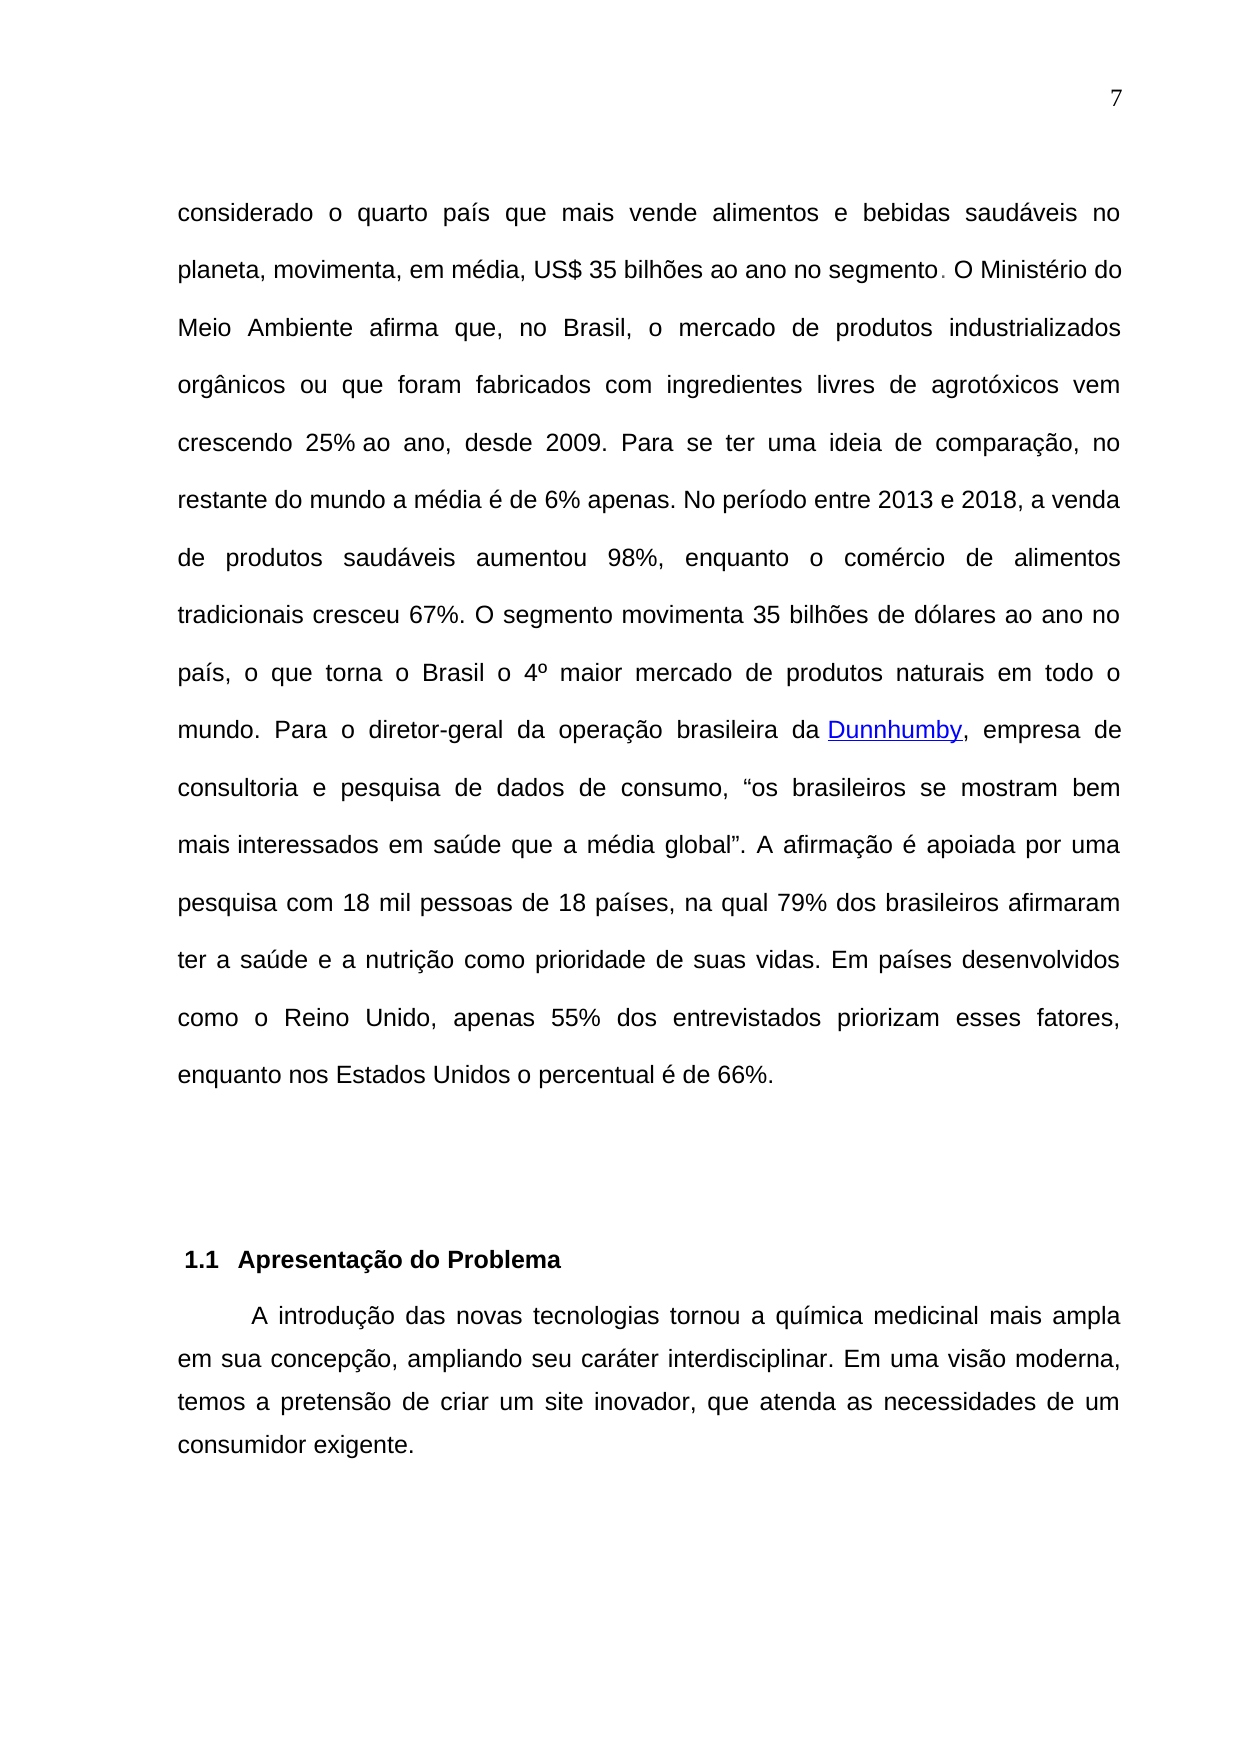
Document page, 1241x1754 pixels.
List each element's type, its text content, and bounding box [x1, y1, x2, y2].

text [177, 198, 1122, 1089]
text A introdução das novas tecnologias tornou a química medicinal mais ampla em sua concepção, ampliando seu caráter interdisciplinar. Em uma visão moderna, temos a pretensão de criar um site inovador, que atenda as necessidades de um consumidor exigente. [177, 1301, 1122, 1459]
subtitle Apresentação do Problema [177, 1245, 1122, 1274]
